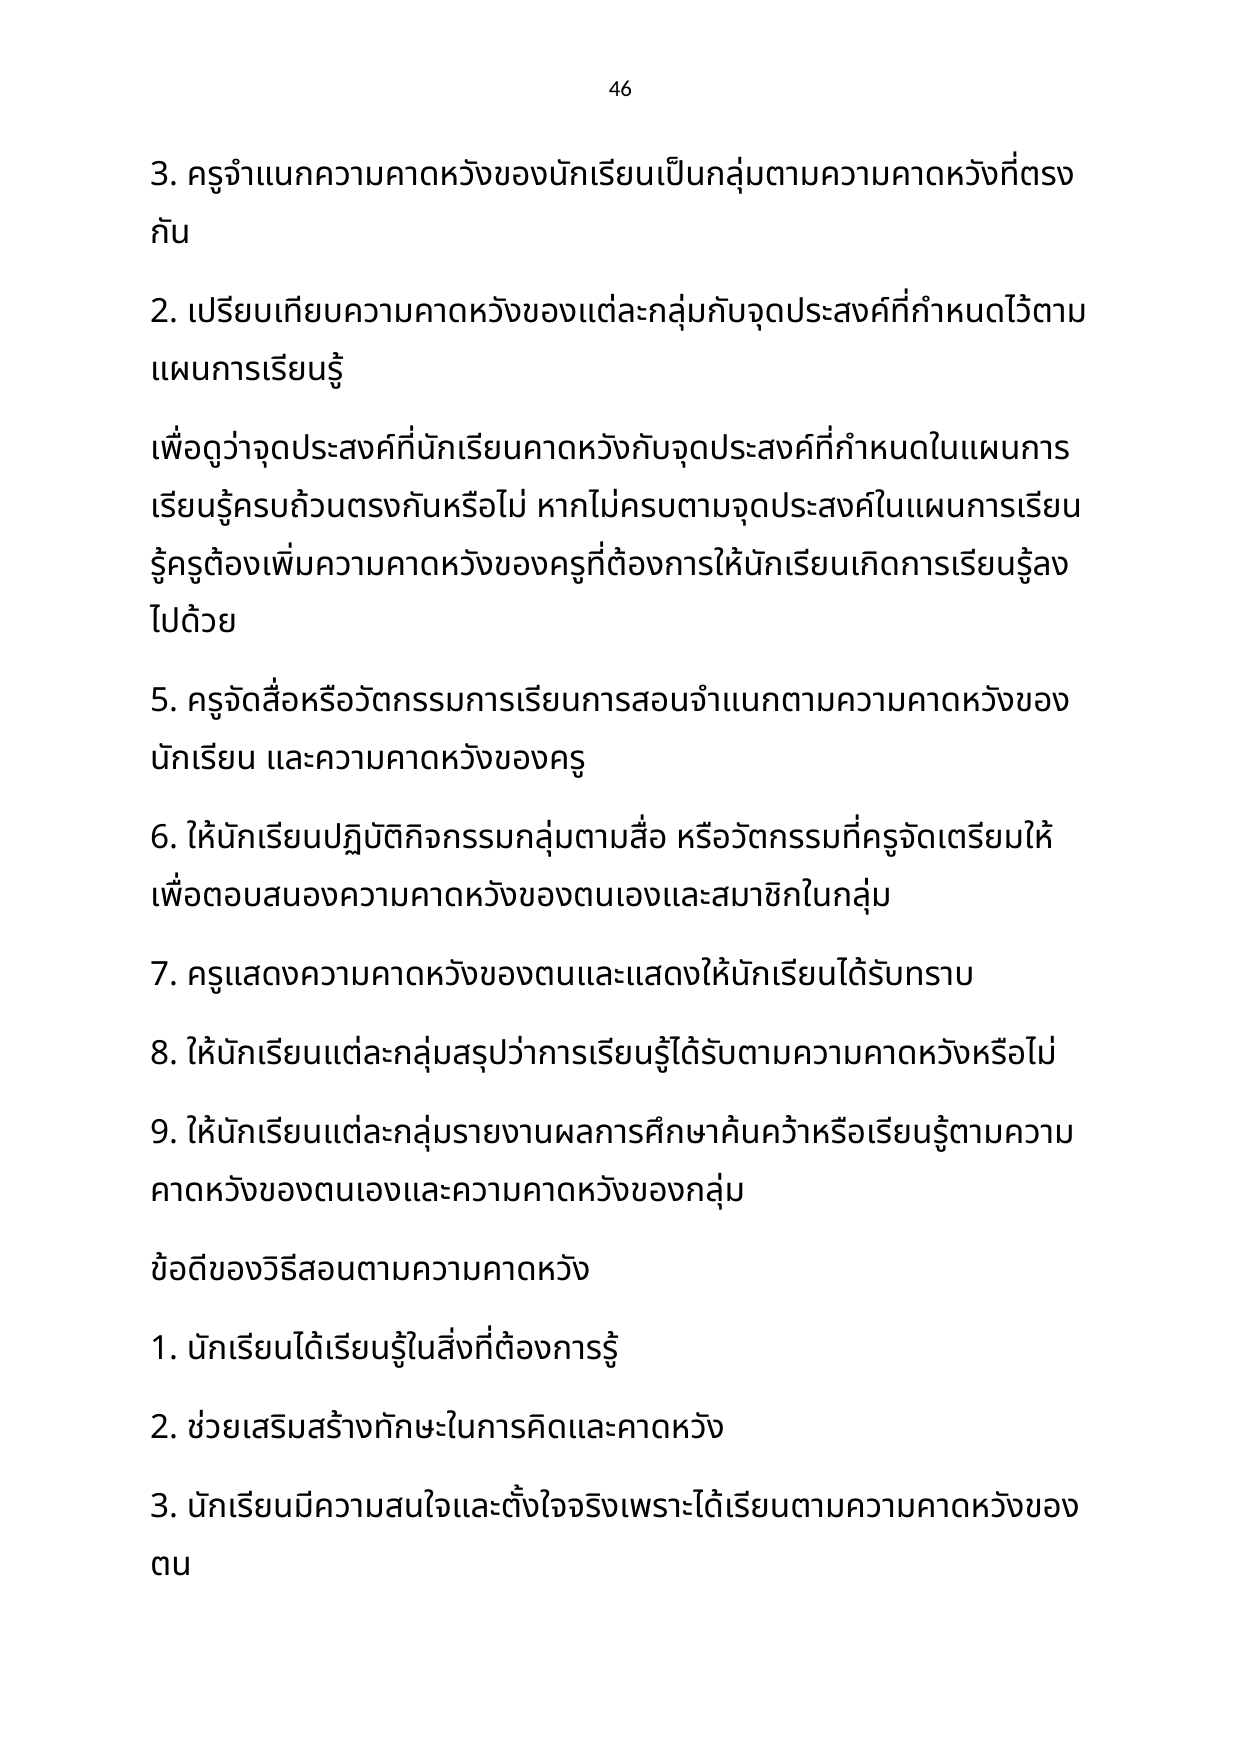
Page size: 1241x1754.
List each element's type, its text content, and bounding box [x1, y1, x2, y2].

text 8. ให้นักเรียนแต่ละกลุ่มสรุปว่าการเรียนรู้ได้รับตามความคาดหวังหรือไม่ [150, 1029, 1090, 1079]
text 2. เปรียบเทียบความคาดหวังของแต่ละกลุ่มกับจุดประสงค์ที่กำหนดไว้ตามแผนการเรียนรู้ [150, 287, 1090, 395]
text 6. ให้นักเรียนปฏิบัติกิจกรรมกลุ่มตามสื่อ หรือวัตกรรมที่ครูจัดเตรียมให้เพื่อตอบสนองความคาดหวังของตนเองและสมาชิกในกลุ่ม [150, 813, 1090, 922]
text ข้อดีของวิธีสอนตามความคาดหวัง [150, 1245, 1090, 1295]
text 9. ให้นักเรียนแต่ละกลุ่มรายงานผลการศึกษาค้นคว้าหรือเรียนรู้ตามความคาดหวังของตนเองและความคาดหวังของกลุ่ม [150, 1108, 1090, 1216]
text 5. ครูจัดสื่อหรือวัตกรรมการเรียนการสอนจำแนกตามความคาดหวังของนักเรียน และความคาดหวังของครู [150, 676, 1090, 785]
text 7. ครูแสดงความคาดหวังของตนและแสดงให้นักเรียนได้รับทราบ [150, 950, 1090, 1001]
text 2. ช่วยเสริมสร้างทักษะในการคิดและคาดหวัง [150, 1402, 1090, 1453]
text 3. ครูจำแนกความคาดหวังของนักเรียนเป็นกลุ่มตามความคาดหวังที่ตรงกัน [150, 150, 1090, 258]
text เพื่อดูว่าจุดประสงค์ที่นักเรียนคาดหวังกับจุดประสงค์ที่กำหนดในแผนการเรียนรู้ครบถ้วนตรงกันหรือไม่ หากไม่ครบตามจุดประสงค์ในแผนการเรียนรู้ครูต้องเพิ่มความคาดหวังของครูที่ต้องการให้นักเรียนเกิดการเรียนรู้ลงไปด้วย [150, 424, 1090, 648]
text 3. นักเรียนมีความสนใจและตั้งใจจริงเพราะได้เรียนตามความคาดหวังของตน [150, 1481, 1090, 1590]
text 1. นักเรียนได้เรียนรู้ในสิ่งที่ต้องการรู้ [150, 1323, 1090, 1374]
